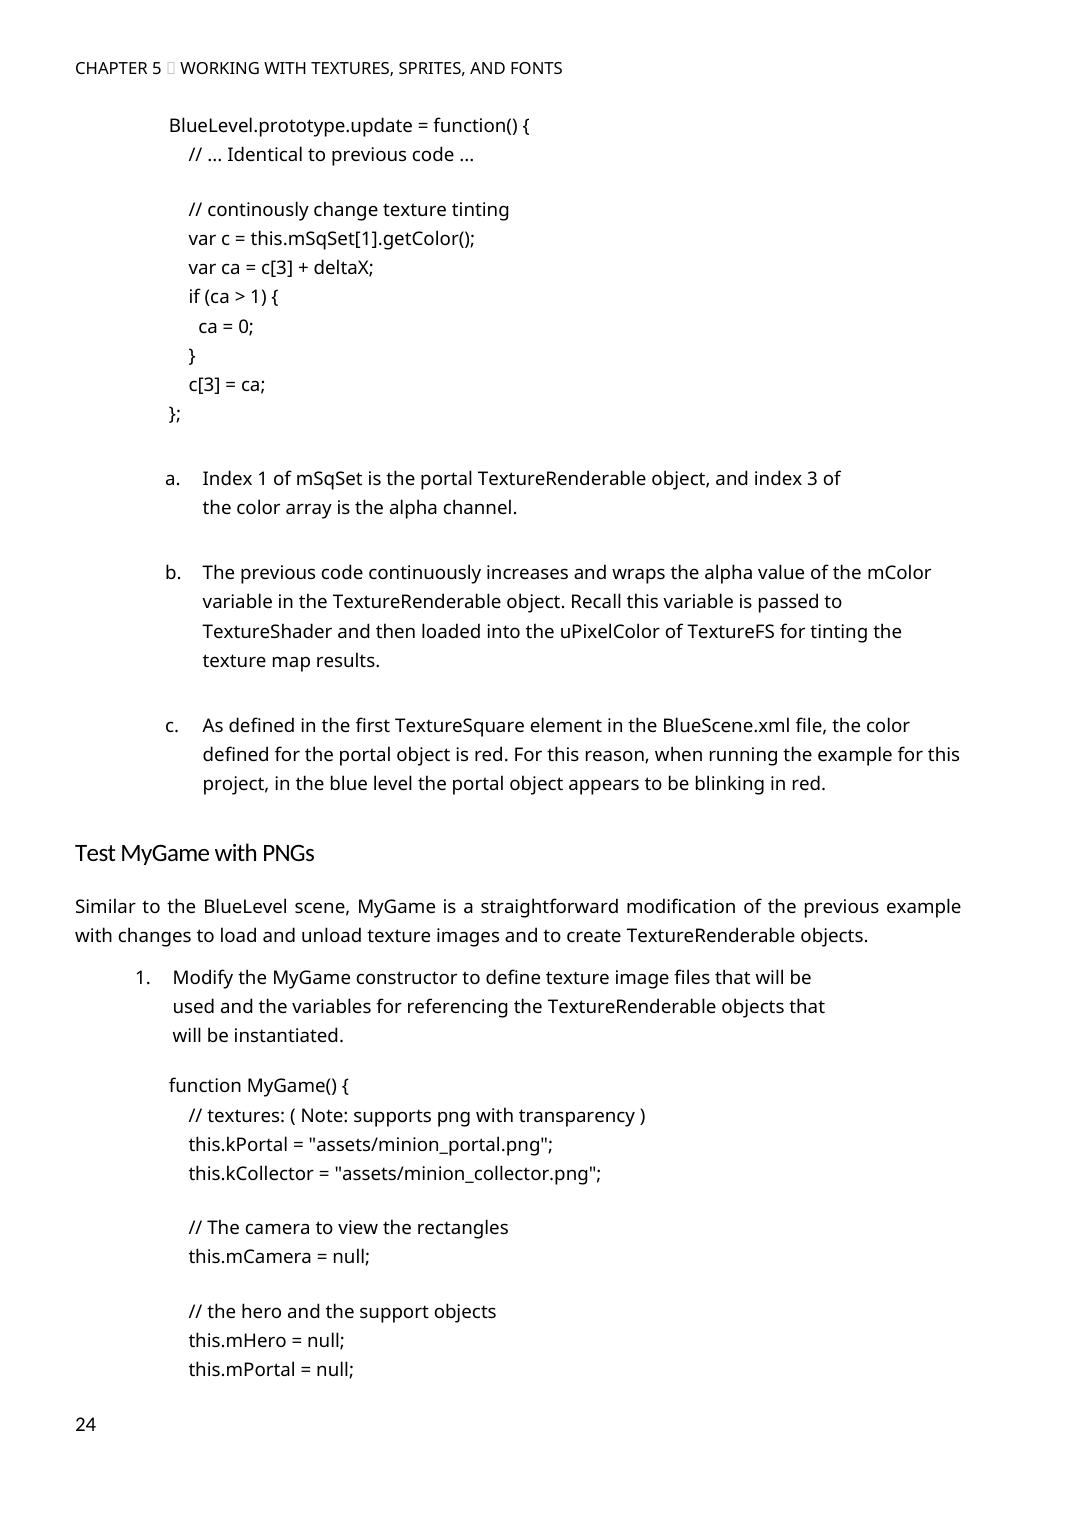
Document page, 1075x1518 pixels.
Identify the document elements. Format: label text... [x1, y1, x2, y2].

text c[3] = ca; [169, 371, 962, 397]
text if (ca > 1) { [169, 284, 962, 309]
text // continously change texture tinting [169, 196, 962, 221]
list Index 1 of mSqSet is the portal TextureRenderable object, and index 3 of the color array is the alpha channel. [165, 465, 872, 520]
text var c = this.mSqSet[1].getColor(); [169, 225, 962, 251]
text this.mHero = null; [169, 1327, 962, 1353]
text this.mPortal = null; [169, 1356, 962, 1382]
text }; [169, 401, 962, 426]
text // ... Identical to previous code ... [169, 142, 962, 167]
subtitle Test MyGame with PNGs [75, 837, 962, 868]
text Similar to the BlueLevel scene, MyGame is a straightforward modification of the previous example with changes to load and unload texture images and to create TextureRenderable objects. [75, 893, 962, 948]
text ca = 0; [169, 313, 962, 338]
text var ca = c[3] + deltaX; [169, 254, 962, 280]
text this.mCamera = null; [169, 1244, 962, 1269]
list The previous code continuously increases and wraps the alpha value of the mColor variable in the TextureRenderable object. Recall this variable is passed to TextureShader and then loaded into the uPixelColor of TextureFS for tinting the texture map results. [165, 559, 962, 673]
list Modify the MyGame constructor to define texture image files that will be used and the variables for referencing the TextureRenderable objects that will be instantiated. [135, 964, 842, 1048]
text this.kCollector = "assets/minion_collector.png"; [169, 1161, 962, 1186]
text BlueLevel.prototype.update = function() { [169, 112, 962, 138]
text this.kPortal = "assets/minion_portal.png"; [169, 1131, 962, 1157]
text // the hero and the support objects [169, 1298, 962, 1323]
list As defined in the first TextureSquare element in the BlueScene.xml file, the color defined for the portal object is red. For this reason, when running the example for this project, in the blue level the portal object appears to be blinking in red. [165, 712, 962, 796]
text // textures: ( Note: supports png with transparency ) [169, 1102, 962, 1127]
text } [169, 342, 962, 368]
text // The camera to view the rectangles [169, 1214, 962, 1240]
text function MyGame() { [169, 1073, 962, 1098]
